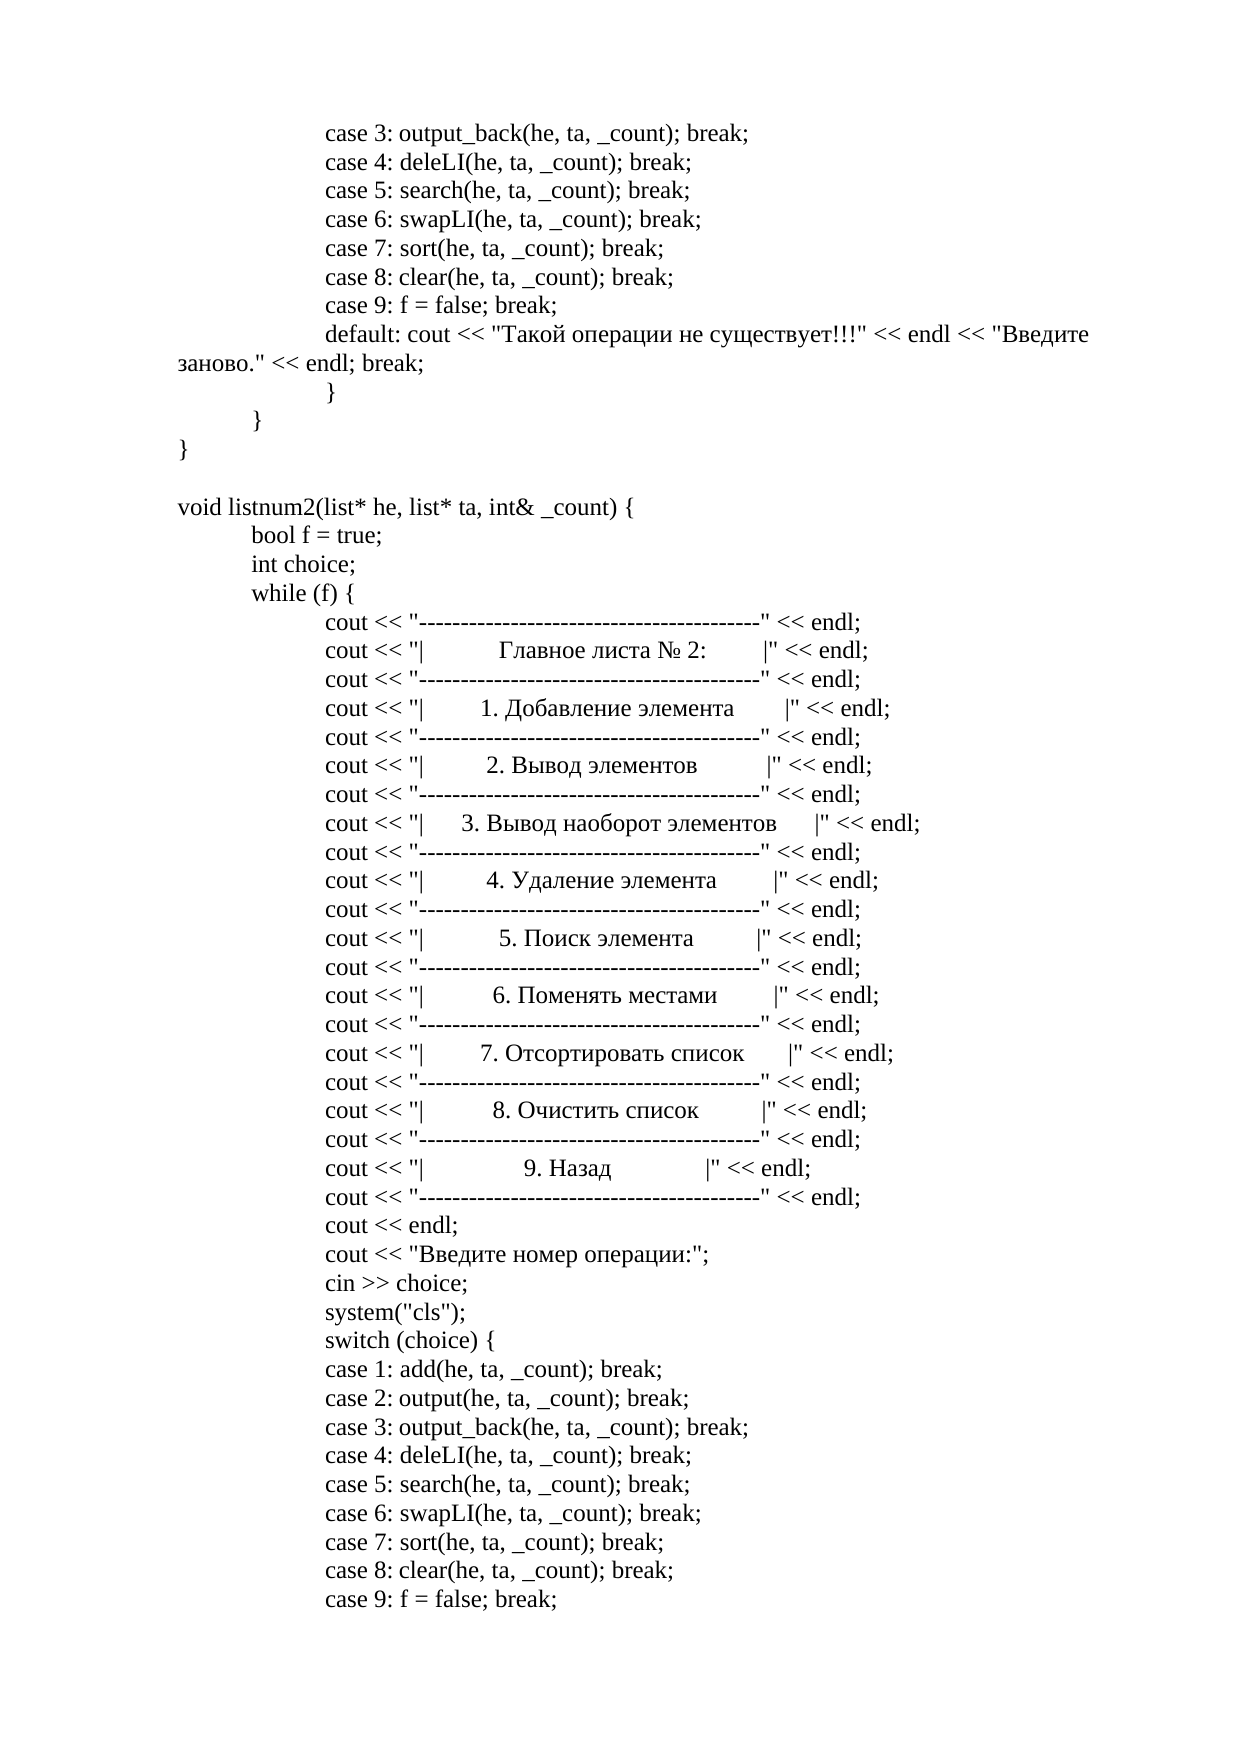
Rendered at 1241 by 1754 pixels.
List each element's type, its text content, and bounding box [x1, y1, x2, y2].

text case 7: sort(he, ta, _count); break; [177, 1527, 1152, 1556]
text case 7: sort(he, ta, _count); break; [177, 233, 1152, 262]
text case 8: clear(he, ta, _count); break; [177, 262, 1152, 291]
text cout << "| 2. Вывод элементов |" << endl; [177, 751, 1152, 779]
text cout << "-----------------------------------------" << endl; [177, 607, 1152, 636]
text cout << "-----------------------------------------" << endl; [177, 1009, 1152, 1038]
text cout << "| 5. Поиск элемента |" << endl; [177, 923, 1152, 952]
text cout << "-----------------------------------------" << endl; [177, 1124, 1152, 1153]
text } [177, 406, 1152, 434]
text cout << "| 3. Вывод наоборот элементов |" << endl; [177, 808, 1152, 837]
text default: cout << "Такой операции не существует!!!" << endl << "Введите заново." << endl; break; [177, 319, 1152, 377]
text case 5: search(he, ta, _count); break; [177, 176, 1152, 204]
text int choice; [177, 549, 1152, 578]
text case 2: output(he, ta, _count); break; [177, 1383, 1152, 1412]
text cout << "-----------------------------------------" << endl; [177, 722, 1152, 751]
text cout << "| 9. Назад |" << endl; [177, 1153, 1152, 1182]
text cout << "-----------------------------------------" << endl; [177, 952, 1152, 981]
text cout << "Введите номер операции:"; [177, 1239, 1152, 1268]
text case 1: add(he, ta, _count); break; [177, 1354, 1152, 1383]
text case 5: search(he, ta, _count); break; [177, 1469, 1152, 1498]
text } [177, 434, 1152, 463]
text case 4: deleLI(he, ta, _count); break; [177, 147, 1152, 176]
text case 8: clear(he, ta, _count); break; [177, 1556, 1152, 1584]
text case 3: output_back(he, ta, _count); break; [177, 118, 1152, 147]
text cout << "| 4. Удаление элемента |" << endl; [177, 866, 1152, 894]
text cout << endl; [177, 1211, 1152, 1239]
text while (f) { [177, 578, 1152, 607]
text cout << "| Главное листа № 2: |" << endl; [177, 636, 1152, 664]
text cout << "-----------------------------------------" << endl; [177, 1182, 1152, 1211]
text cout << "| 7. Отсортировать список |" << endl; [177, 1038, 1152, 1067]
text bool f = true; [177, 521, 1152, 549]
text case 9: f = false; break; [177, 1584, 1152, 1613]
text cout << "-----------------------------------------" << endl; [177, 837, 1152, 866]
text } [177, 377, 1152, 406]
text case 3: output_back(he, ta, _count); break; [177, 1412, 1152, 1441]
text cout << "-----------------------------------------" << endl; [177, 664, 1152, 693]
text case 4: deleLI(he, ta, _count); break; [177, 1441, 1152, 1469]
text cout << "| 1. Добавление элемента |" << endl; [177, 693, 1152, 722]
text void listnum2(list* he, list* ta, int& _count) { [177, 492, 1152, 521]
text cout << "-----------------------------------------" << endl; [177, 779, 1152, 808]
text case 6: swapLI(he, ta, _count); break; [177, 204, 1152, 233]
text switch (choice) { [177, 1326, 1152, 1354]
text cout << "| 8. Очистить список |" << endl; [177, 1096, 1152, 1124]
text cin >> choice; [177, 1268, 1152, 1297]
text case 6: swapLI(he, ta, _count); break; [177, 1498, 1152, 1527]
text system("cls"); [177, 1297, 1152, 1326]
text case 9: f = false; break; [177, 291, 1152, 319]
text cout << "| 6. Поменять местами |" << endl; [177, 981, 1152, 1009]
text cout << "-----------------------------------------" << endl; [177, 1067, 1152, 1096]
text cout << "-----------------------------------------" << endl; [177, 894, 1152, 923]
